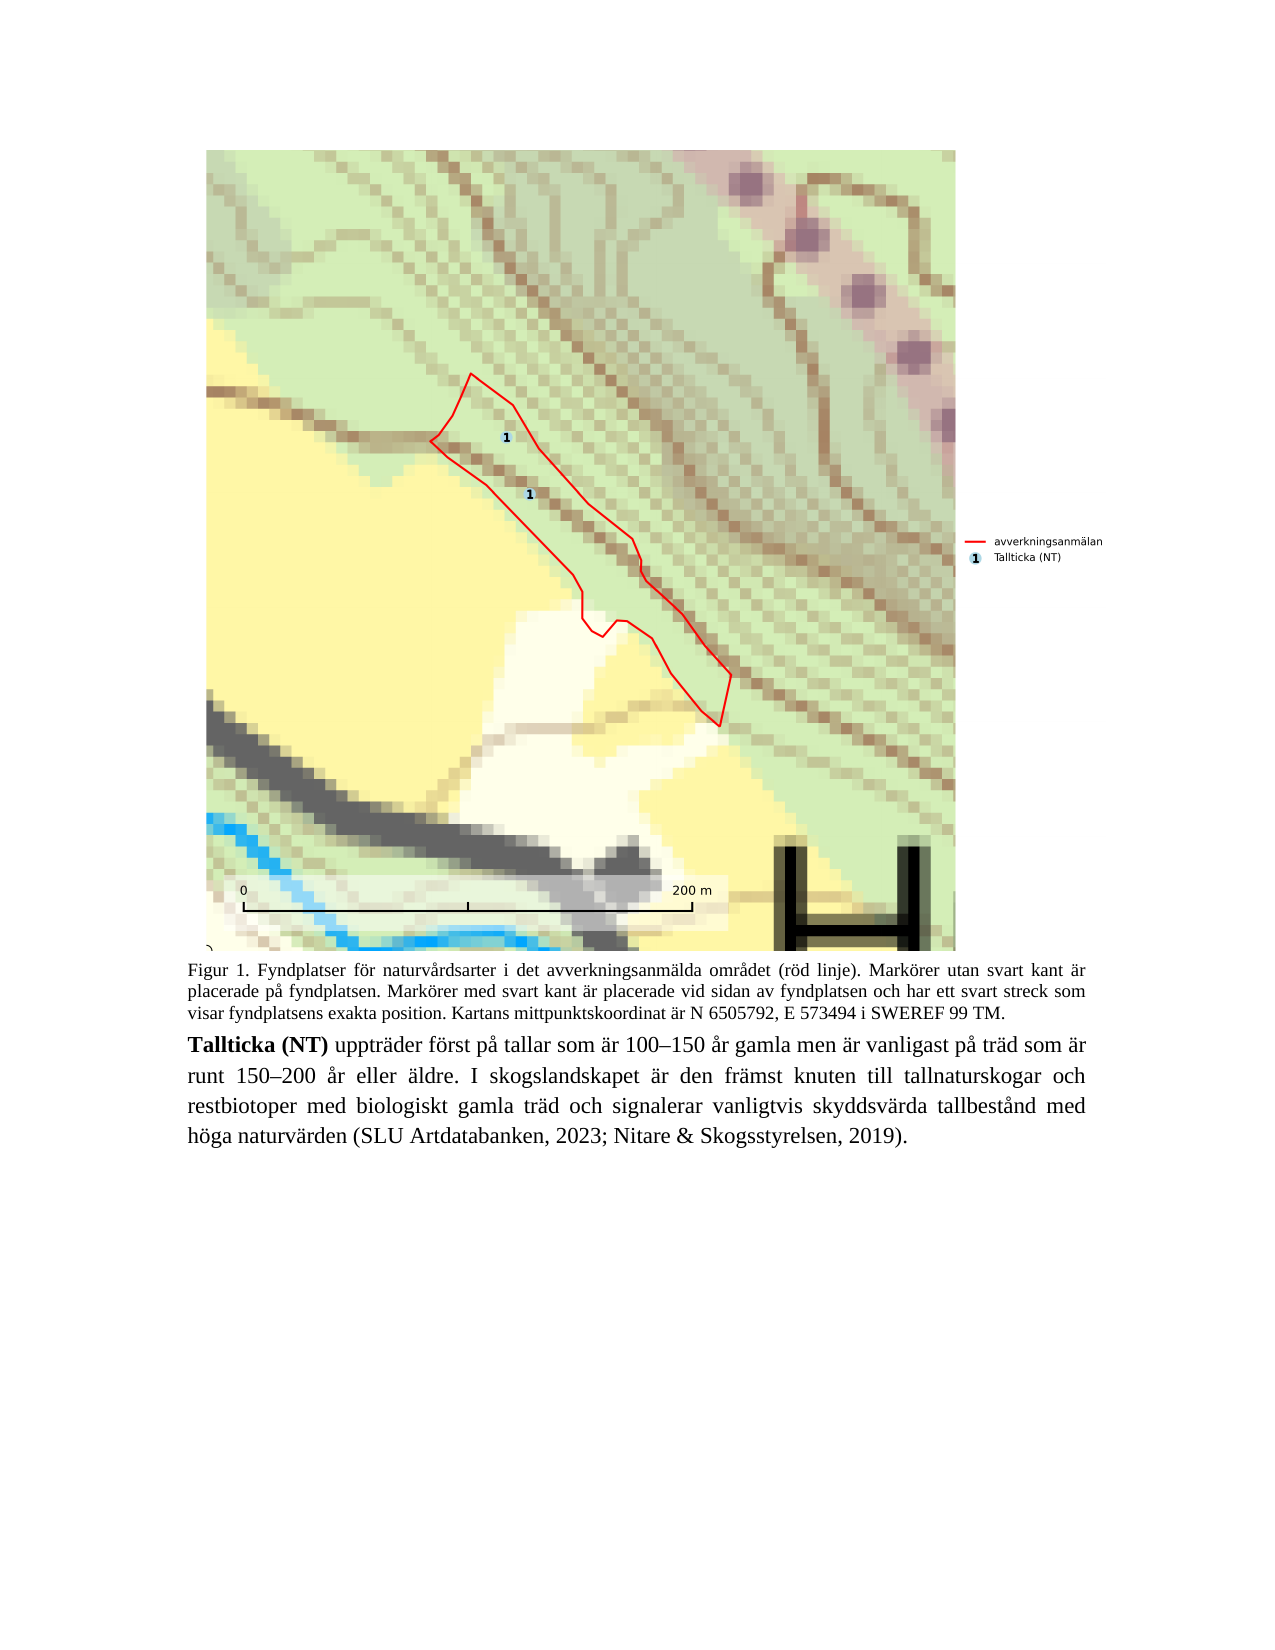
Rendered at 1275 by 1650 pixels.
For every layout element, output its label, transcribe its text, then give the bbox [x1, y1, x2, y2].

text Tallticka (NT) uppträder först på tallar som är 100–150 år gamla men är vanligast på träd som är runt 150–200 år eller äldre. I skogslandskapet är den främst knuten till tallnaturskogar och restbiotoper med biologiskt gamla träd och signalerar vanligtvis skyddsvärda tallbestånd med höga naturvärden (SLU Artdatabanken, 2023; Nitare & Skogsstyrelsen, 2019). [187, 1032, 1087, 1148]
picture [206, 150, 1107, 951]
text Figur 1. Fyndplatser för naturvårdsarter i det avverkningsanmälda området (röd linje). Markörer utan svart kant är placerade på fyndplatsen. Markörer med svart kant är placerade vid sidan av fyndplatsen och har ett svart streck som visar fyndplatsens exakta position. Kartans mittpunktskoordinat är N 6505792, E 573494 i SWEREF 99 TM. [187, 958, 1087, 1023]
